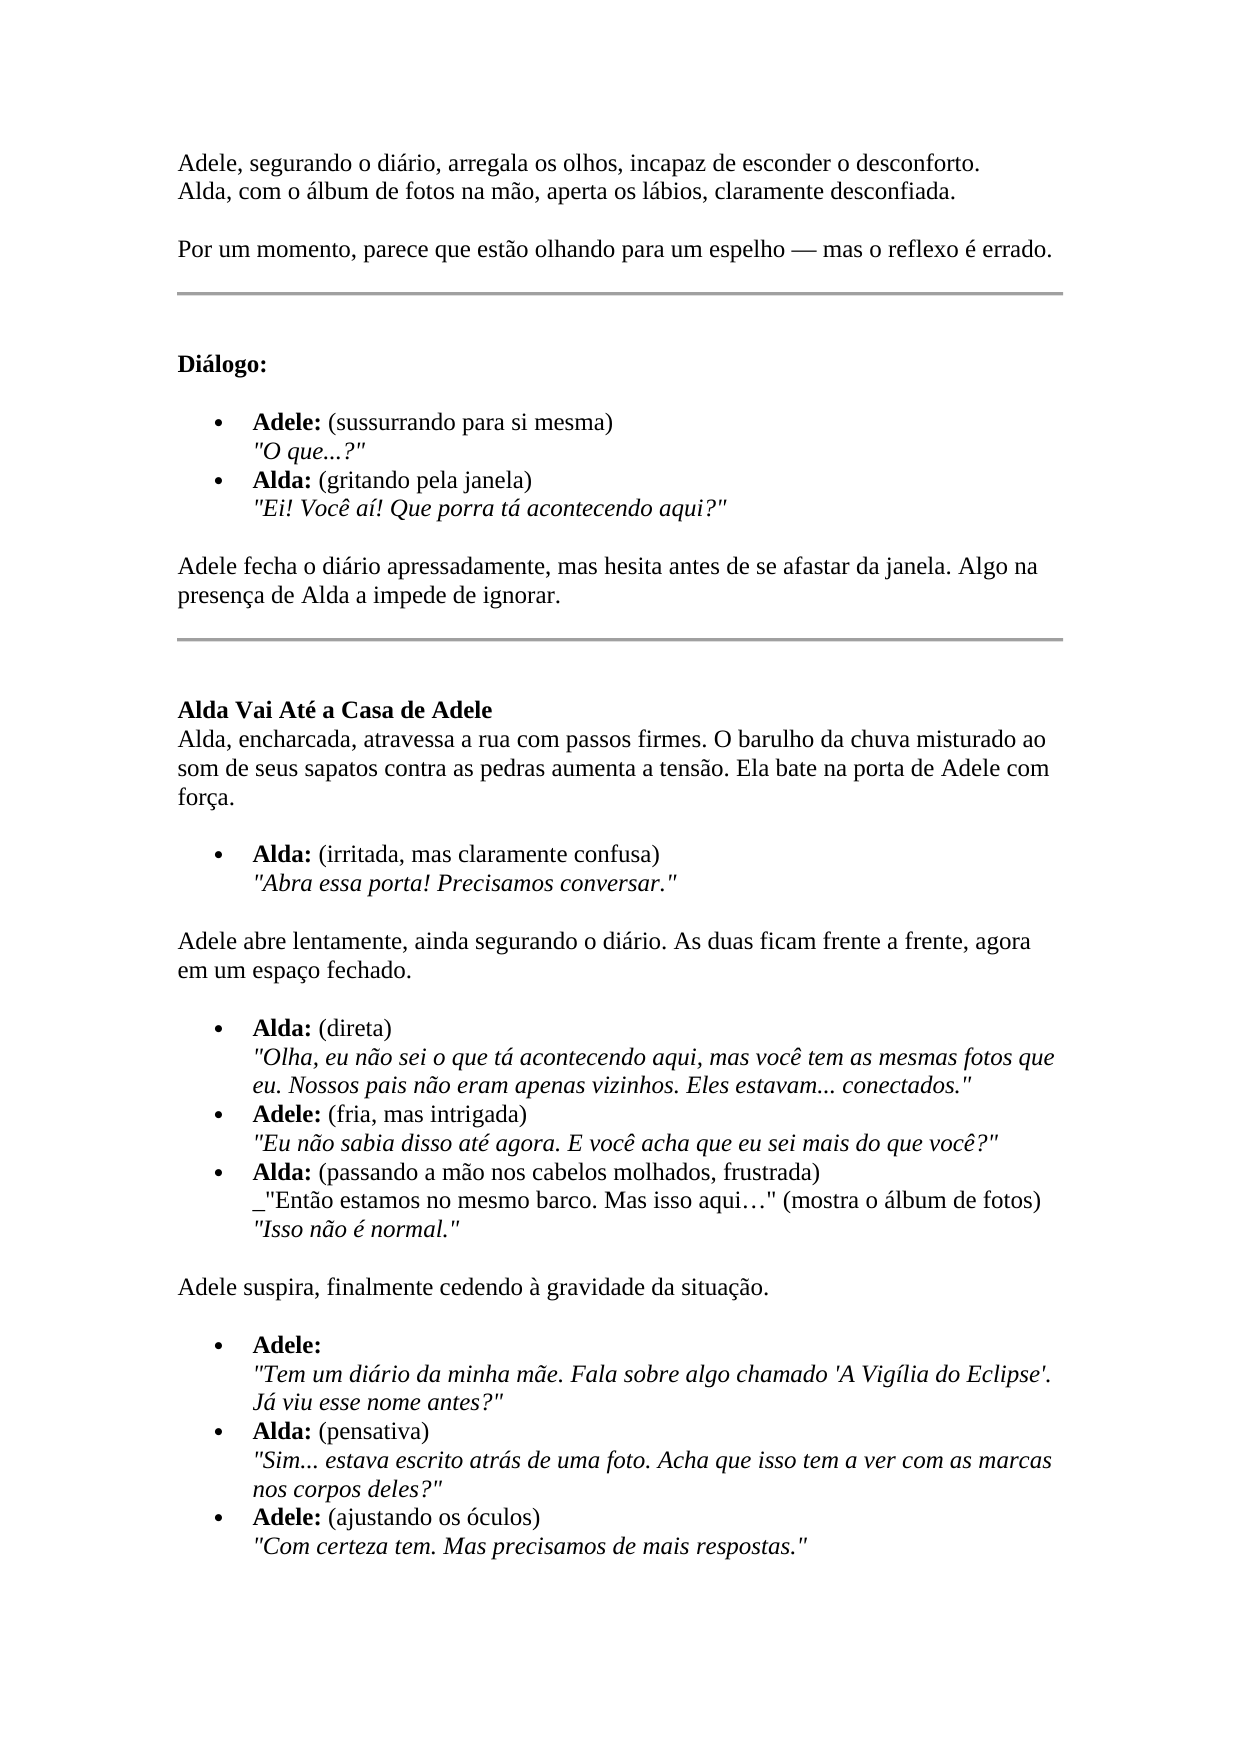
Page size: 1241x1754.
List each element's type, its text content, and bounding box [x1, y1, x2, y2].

list Alda: (irritada, mas claramente confusa) "Abra essa porta! Precisamos conversar." [215, 839, 1063, 897]
text Adele suspira, finalmente cedendo à gravidade da situação. [177, 1272, 1063, 1301]
text Alda Vai Até a Casa de Adele Alda, encharcada, atravessa a rua com passos firmes. O barulho da chuva misturado ao som de seus sapatos contra as pedras aumenta a tensão. Ela bate na porta de Adele com força. [177, 695, 1063, 810]
list Adele: (sussurrando para si mesma) "O que...?" [215, 407, 1063, 465]
list Adele: (ajustando os óculos) "Com certeza tem. Mas precisamos de mais respostas." [215, 1502, 1063, 1560]
list Alda: (direta) "Olha, eu não sei o que tá acontecendo aqui, mas você tem as mesmas fotos que eu. Nossos pais não eram apenas vizinhos. Eles estavam... conectados." [215, 1013, 1063, 1099]
text Adele fecha o diário apressadamente, mas hesita antes de se afastar da janela. Algo na presença de Alda a impede de ignorar. [177, 551, 1063, 609]
text Adele abre lentamente, ainda segurando o diário. As duas ficam frente a frente, agora em um espaço fechado. [177, 926, 1063, 984]
list Alda: (passando a mão nos cabelos molhados, frustrada) _"Então estamos no mesmo barco. Mas isso aqui…" (mostra o álbum de fotos) "Isso não é normal." [215, 1157, 1063, 1243]
list Adele: (fria, mas intrigada) "Eu não sabia disso até agora. E você acha que eu sei mais do que você?" [215, 1099, 1063, 1157]
text Diálogo: [177, 349, 1063, 378]
list Adele: "Tem um diário da minha mãe. Fala sobre algo chamado 'A Vigília do Eclipse'. Já viu esse nome antes?" [215, 1330, 1063, 1416]
list Alda: (gritando pela janela) "Ei! Você aí! Que porra tá acontecendo aqui?" [215, 465, 1063, 522]
text Adele, segurando o diário, arregala os olhos, incapaz de esconder o desconforto. Alda, com o álbum de fotos na mão, aperta os lábios, claramente desconfiada. [177, 148, 1063, 205]
list Alda: (pensativa) "Sim... estava escrito atrás de uma foto. Acha que isso tem a ver com as marcas nos corpos deles?" [215, 1416, 1063, 1502]
text Por um momento, parece que estão olhando para um espelho — mas o reflexo é errado. [177, 234, 1063, 263]
